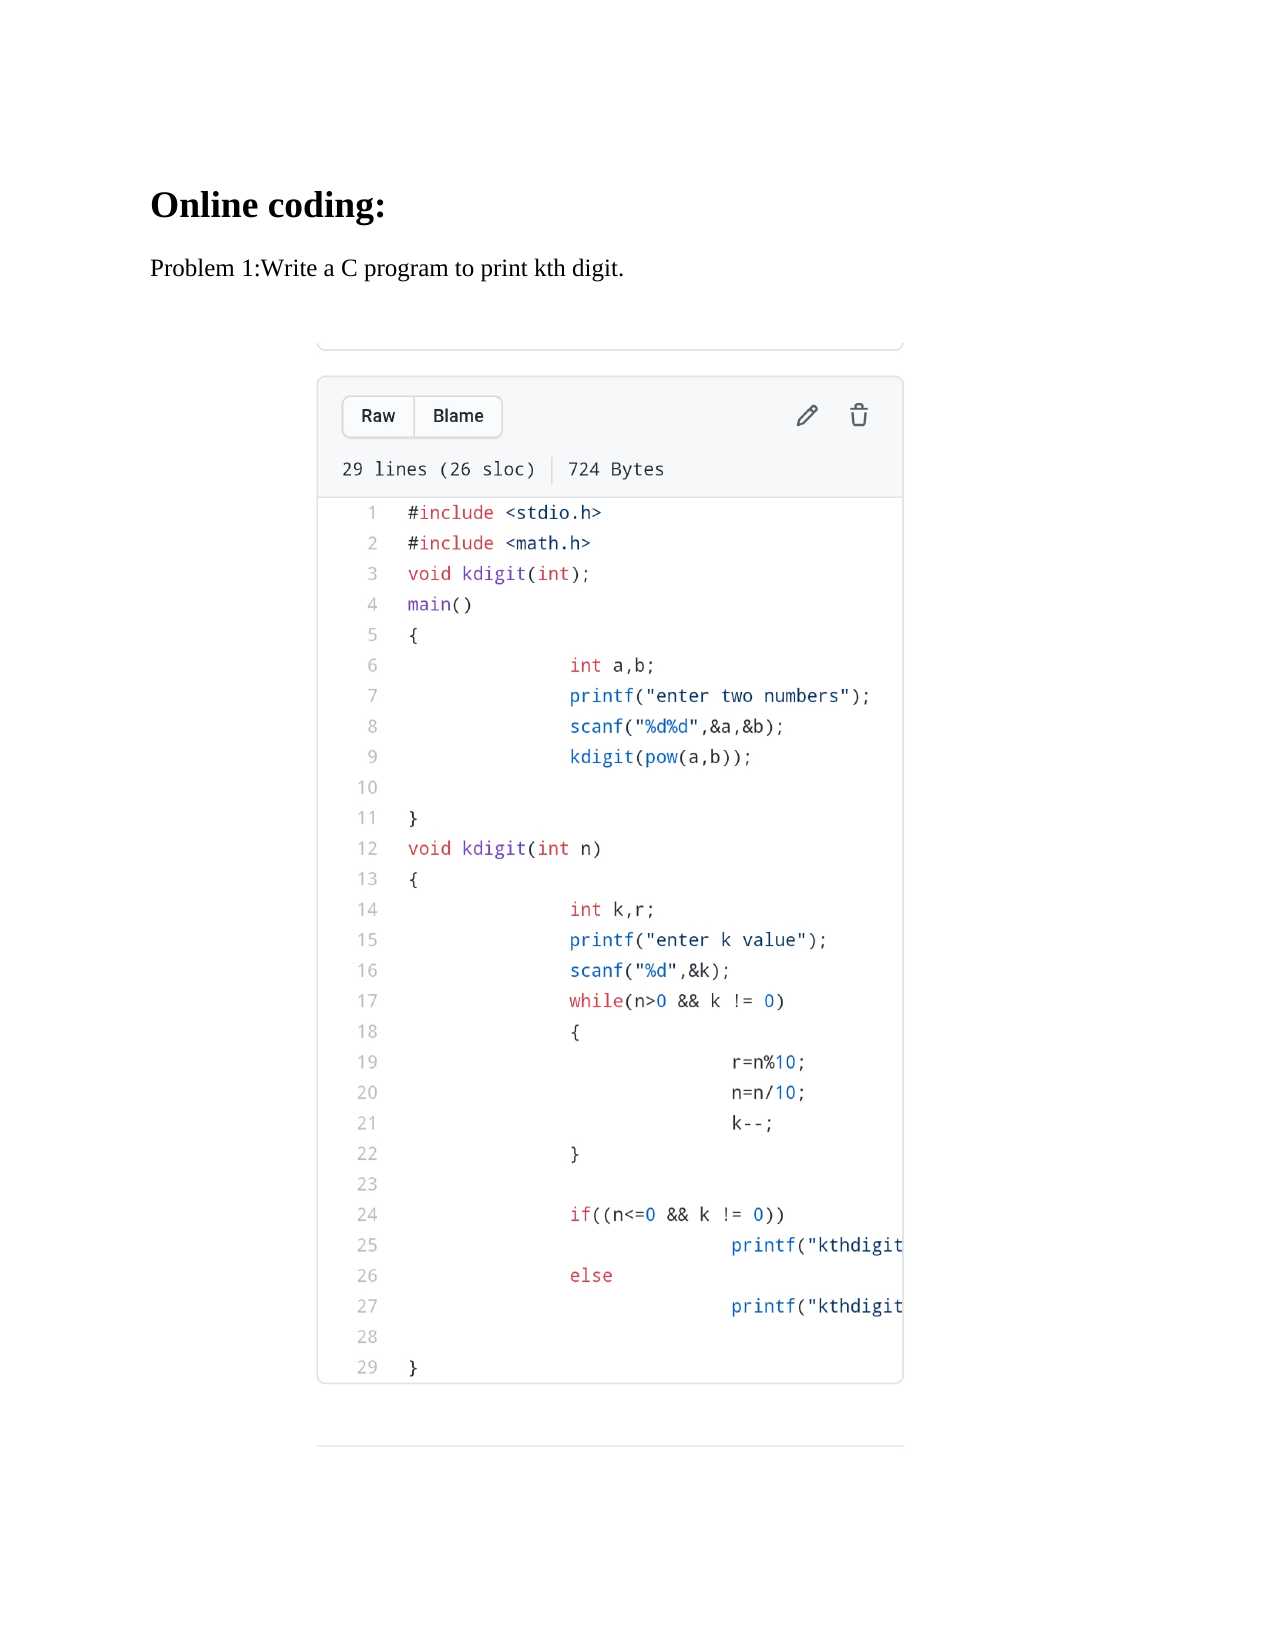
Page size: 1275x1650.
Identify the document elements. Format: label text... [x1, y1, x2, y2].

text Online coding: [150, 183, 1125, 226]
text Problem 1:Write a C program to print kth digit. [150, 253, 1125, 282]
picture [292, 343, 926, 1470]
